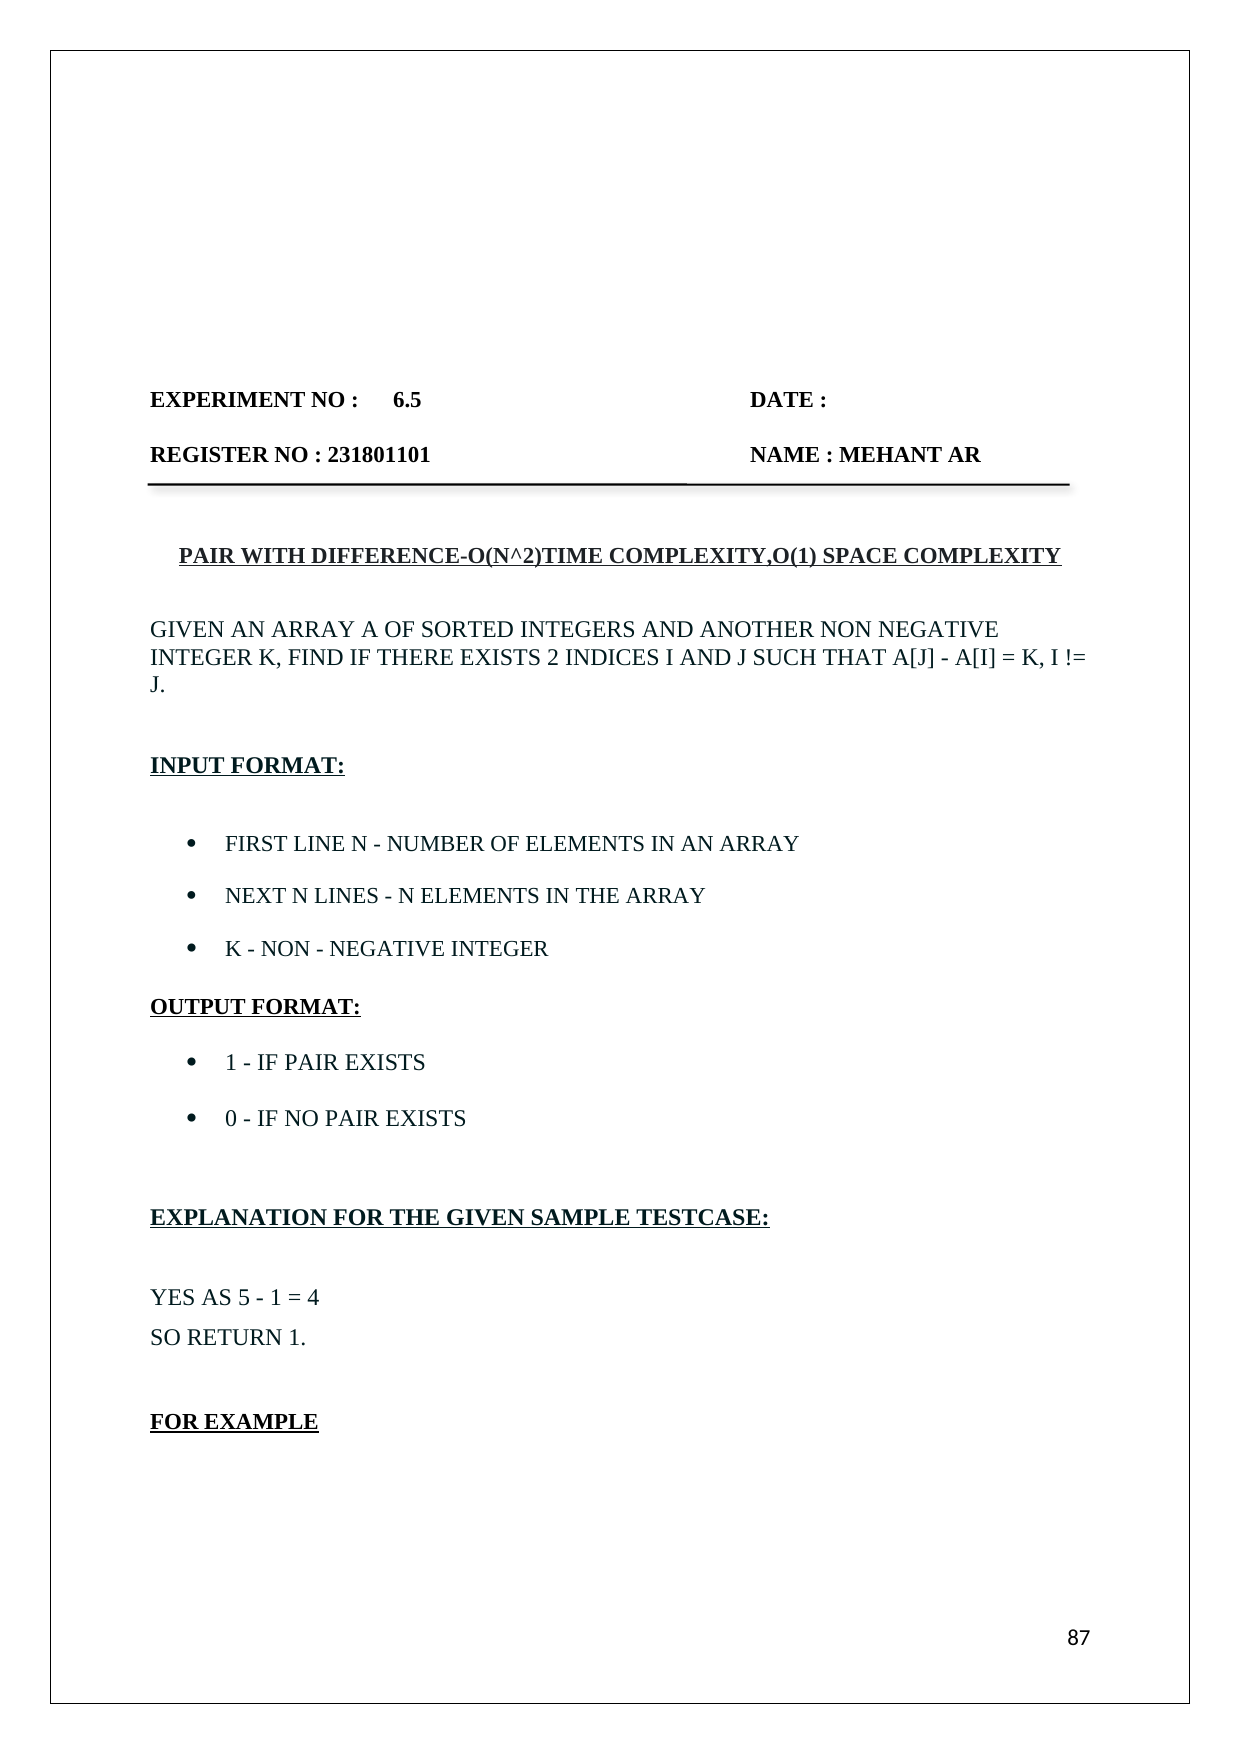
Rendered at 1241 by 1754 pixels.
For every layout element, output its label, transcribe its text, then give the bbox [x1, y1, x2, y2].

text SO RETURN 1. [150, 1323, 1090, 1351]
subtitle PAIR WITH DIFFERENCE-O(N^2)TIME COMPLEXITY,O(1) SPACE COMPLEXITY [150, 542, 1090, 568]
text EXPLANATION FOR THE GIVEN SAMPLE TESTCASE: [150, 1203, 1090, 1231]
text EXPERIMENT NO : 6.5 DATE : [150, 386, 1090, 412]
text YES AS 5 - 1 = 4 [150, 1283, 1090, 1311]
text INPUT FORMAT: [150, 751, 1090, 778]
list 1 - IF PAIR EXISTS [187, 1048, 1090, 1076]
list FIRST LINE N - NUMBER OF ELEMENTS IN AN ARRAY [187, 830, 1090, 856]
list K - NON - NEGATIVE INTEGER [187, 935, 1090, 962]
list 0 - IF NO PAIR EXISTS [187, 1103, 1090, 1131]
text OUTPUT FORMAT: [150, 993, 1090, 1019]
text REGISTER NO : 231801101 NAME : MEHANT AR [150, 441, 1090, 467]
text GIVEN AN ARRAY A OF SORTED INTEGERS AND ANOTHER NON NEGATIVE INTEGER K, FIND IF THERE EXISTS 2 INDICES I AND J SUCH THAT A[J] - A[I] = K, I != J. [150, 615, 1090, 698]
list NEXT N LINES - N ELEMENTS IN THE ARRAY [187, 882, 1090, 909]
text FOR EXAMPLE [150, 1408, 1090, 1435]
